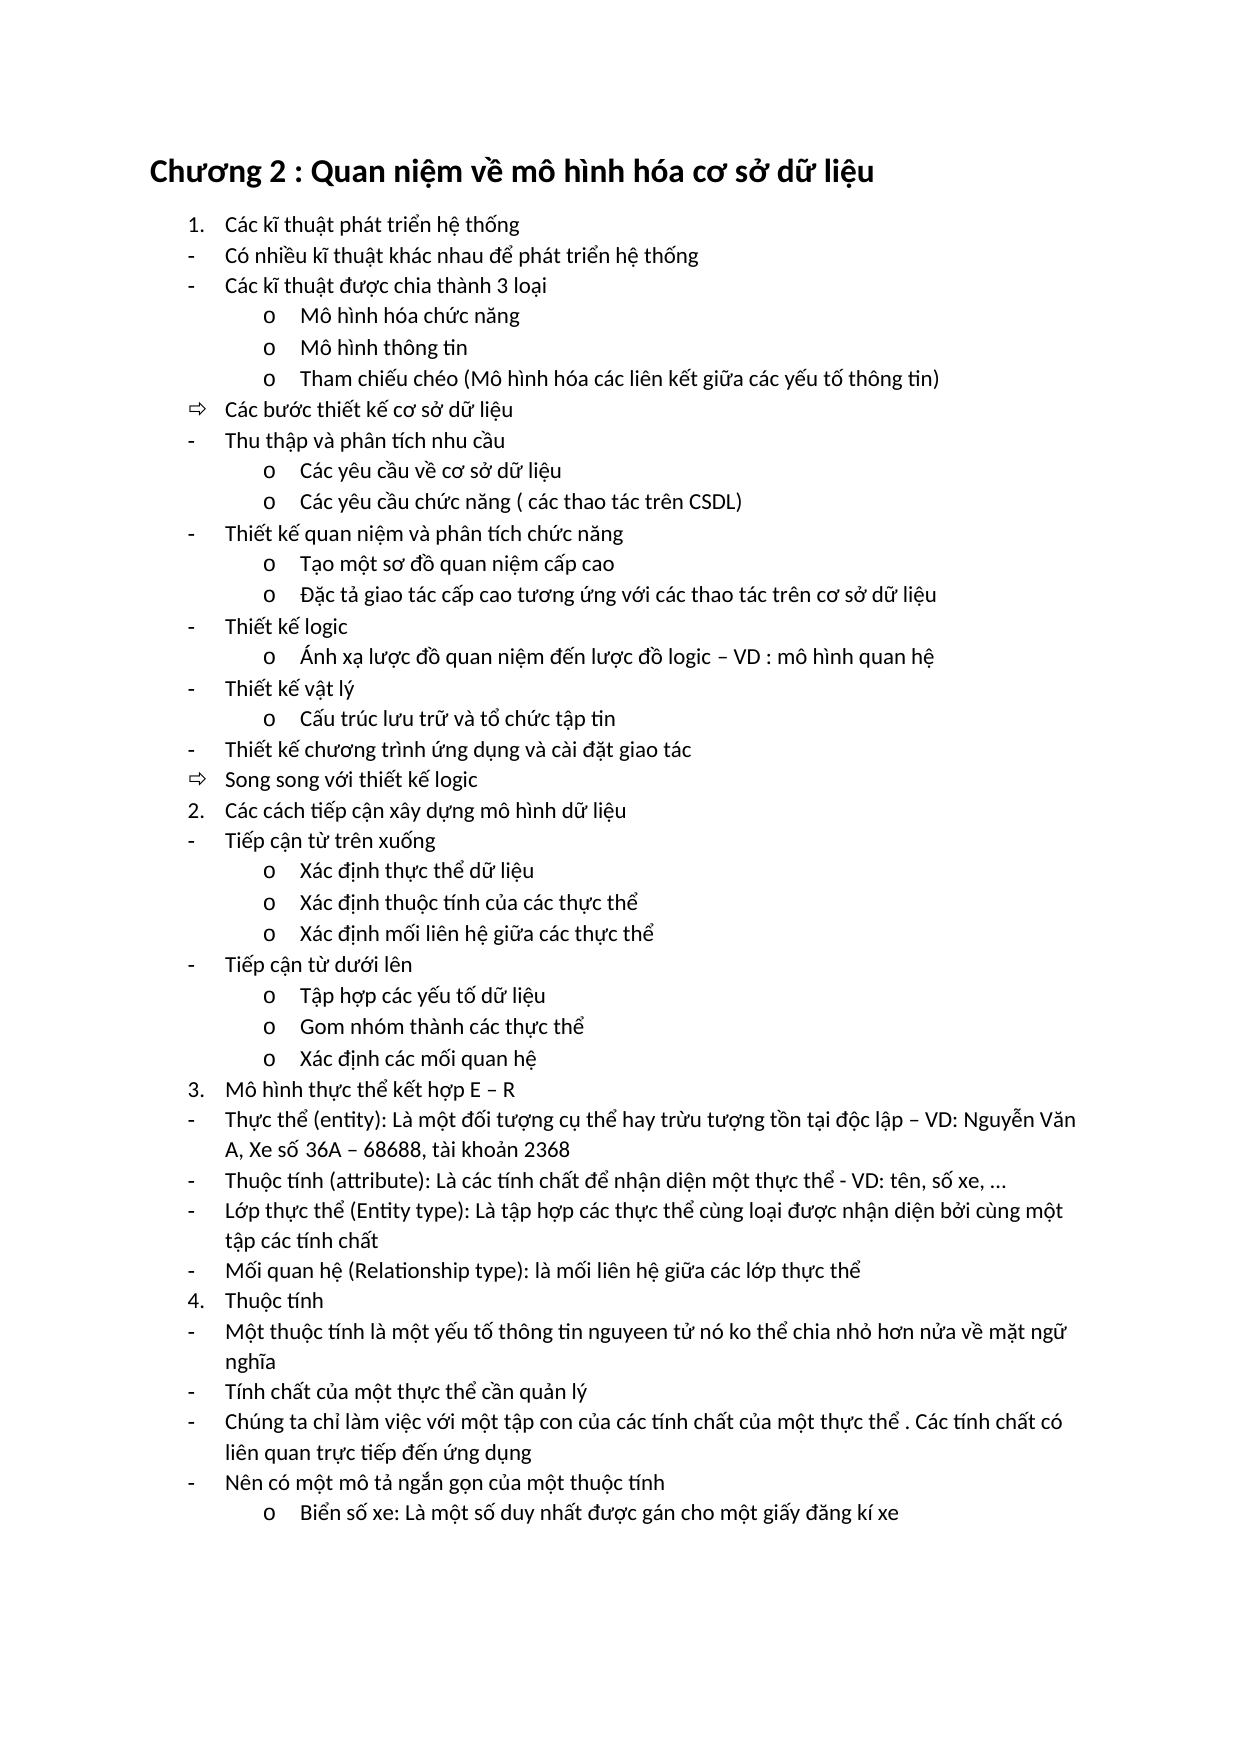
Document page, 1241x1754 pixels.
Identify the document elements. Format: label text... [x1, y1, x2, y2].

list Thiết kế quan niệm và phân tích chức năng [187, 519, 1090, 547]
list Tiếp cận từ trên xuống [187, 826, 1090, 854]
list Thực thể (entity): Là một đối tượng cụ thể hay trừu tượng tồn tại độc lập – VD: Nguyễn Văn A, Xe số 36A – 68688, tài khoản 2368 [187, 1105, 1090, 1164]
list Các kĩ thuật được chia thành 3 loại [187, 271, 1090, 299]
list Các cách tiếp cận xây dựng mô hình dữ liệu [187, 796, 1090, 824]
text Chương 2 : Quan niệm về mô hình hóa cơ sở dữ liệu [150, 150, 1090, 191]
list Xác định thuộc tính của các thực thể [262, 888, 1090, 917]
list Biển số xe: Là một số duy nhất được gán cho một giấy đăng kí xe [262, 1498, 1090, 1527]
list Song song với thiết kế logic [187, 766, 1090, 794]
list Tiếp cận từ dưới lên [187, 951, 1090, 979]
list Tập hợp các yếu tố dữ liệu [262, 981, 1090, 1010]
list Thuộc tính [187, 1287, 1090, 1315]
list Tạo một sơ đồ quan niệm cấp cao [262, 549, 1090, 578]
list Thiết kế vật lý [187, 674, 1090, 702]
list Một thuộc tính là một yếu tố thông tin nguyeen tử nó ko thể chia nhỏ hơn nửa về mặt ngữ nghĩa [187, 1317, 1090, 1375]
list Các yêu cầu về cơ sở dữ liệu [262, 456, 1090, 485]
list Xác định các mối quan hệ [262, 1044, 1090, 1073]
list Đặc tả giao tác cấp cao tương ứng với các thao tác trên cơ sở dữ liệu [262, 581, 1090, 610]
list Các yêu cầu chức năng ( các thao tác trên CSDL) [262, 487, 1090, 517]
list Lớp thực thể (Entity type): Là tập hợp các thực thể cùng loại được nhận diện bởi cùng một tập các tính chất [187, 1196, 1090, 1254]
list Tham chiếu chéo (Mô hình hóa các liên kết giữa các yếu tố thông tin) [262, 364, 1090, 393]
list Các bước thiết kế cơ sở dữ liệu [187, 396, 1090, 424]
list Tính chất của một thực thể cần quản lý [187, 1377, 1090, 1405]
list Mô hình thông tin [262, 333, 1090, 362]
list Thiết kế logic [187, 612, 1090, 640]
list Mối quan hệ (Relationship type): là mối liên hệ giữa các lớp thực thể [187, 1256, 1090, 1284]
list Xác định mối liên hệ giữa các thực thể [262, 919, 1090, 948]
list Có nhiều kĩ thuật khác nhau để phát triển hệ thống [187, 241, 1090, 269]
list Gom nhóm thành các thực thể [262, 1012, 1090, 1041]
list Cấu trúc lưu trữ và tổ chức tập tin [262, 704, 1090, 733]
list Chúng ta chỉ làm việc với một tập con của các tính chất của một thực thể . Các tính chất có liên quan trực tiếp đến ứng dụng [187, 1407, 1090, 1466]
list Thiết kế chương trình ứng dụng và cài đặt giao tác [187, 735, 1090, 763]
list Xác định thực thể dữ liệu [262, 856, 1090, 885]
list Thu thập và phân tích nhu cầu [187, 426, 1090, 454]
list Mô hình thực thể kết hợp E – R [187, 1075, 1090, 1103]
list Thuộc tính (attribute): Là các tính chất để nhận diện một thực thể - VD: tên, số xe, … [187, 1166, 1090, 1194]
list Mô hình hóa chức năng [262, 301, 1090, 330]
list Các kĩ thuật phát triển hệ thống [187, 211, 1090, 239]
list Nên có một mô tả ngắn gọn của một thuộc tính [187, 1468, 1090, 1496]
list Ánh xạ lược đồ quan niệm đến lược đồ logic – VD : mô hình quan hệ [262, 642, 1090, 671]
